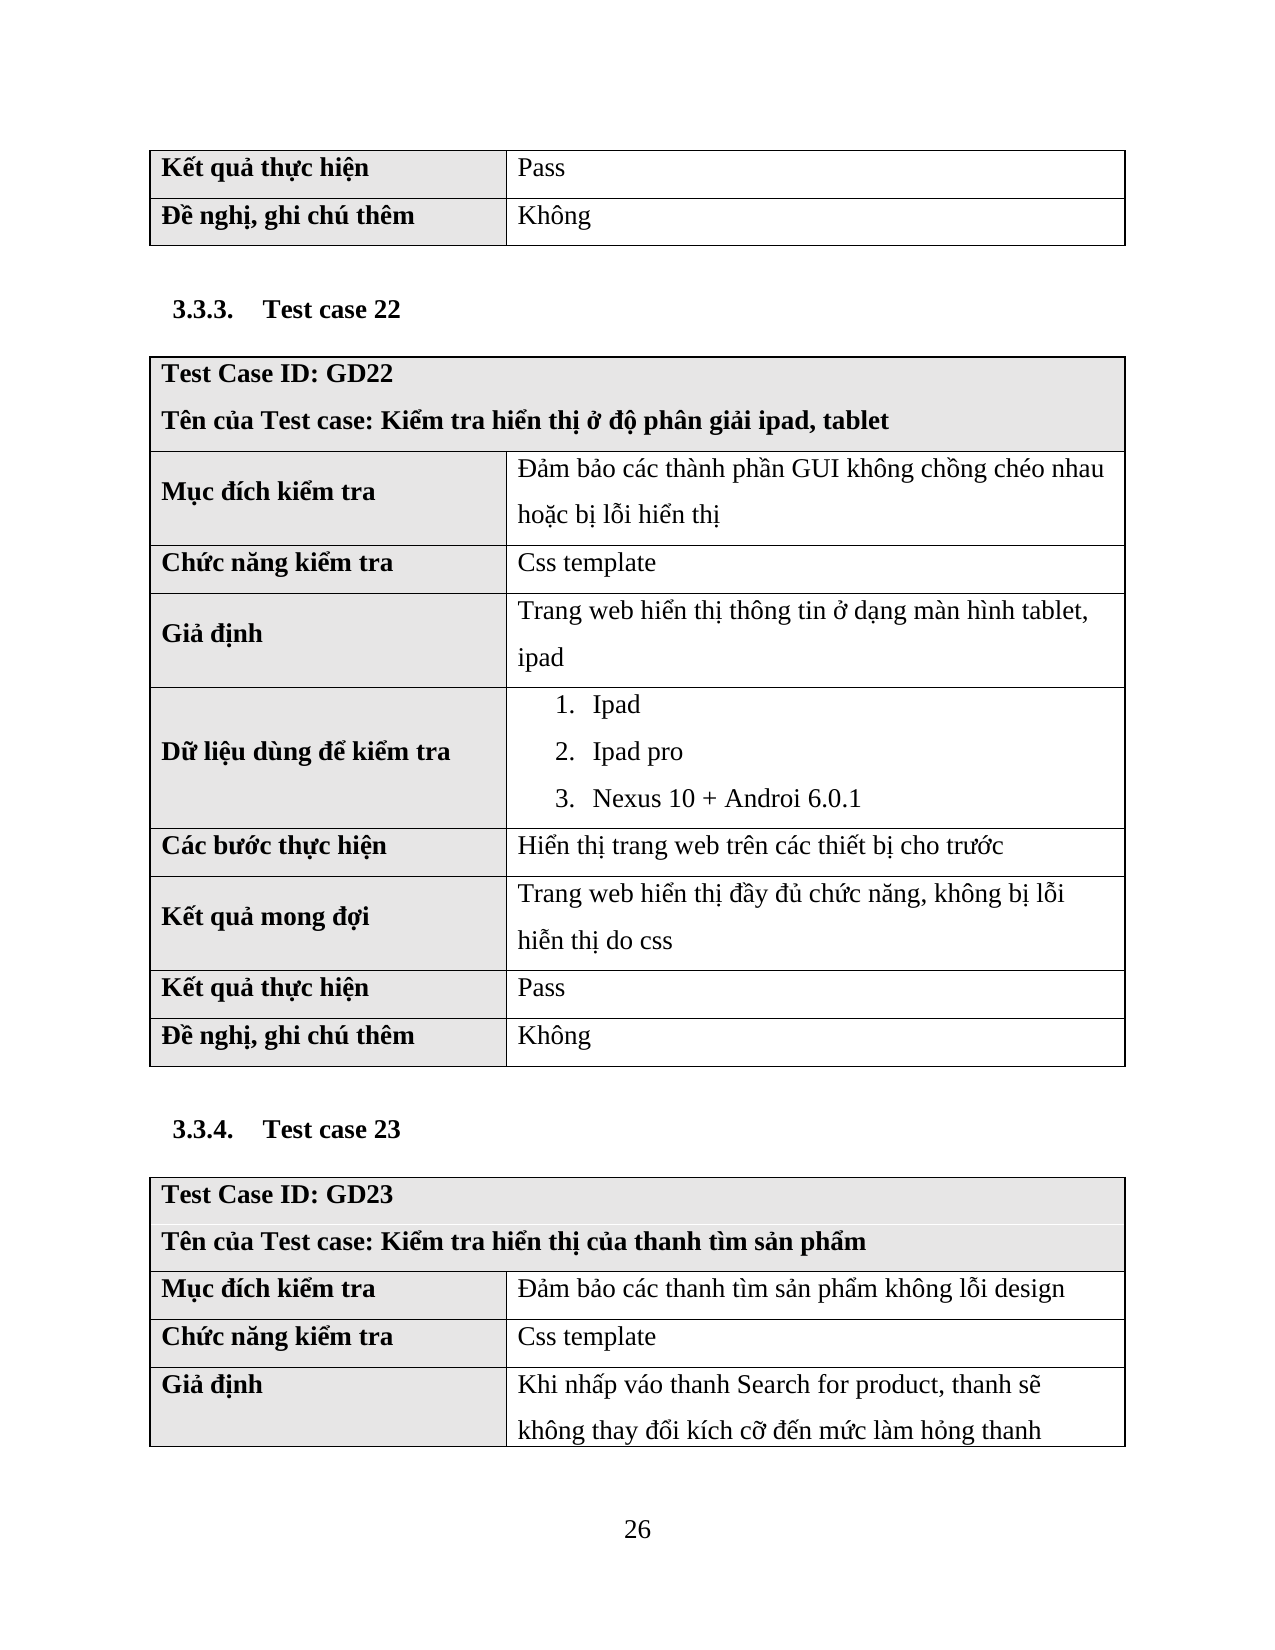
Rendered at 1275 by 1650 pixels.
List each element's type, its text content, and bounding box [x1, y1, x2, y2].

table_cell Kết quả mong đợi [151, 877, 506, 970]
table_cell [507, 1368, 1124, 1446]
table_cell Đảm bảo các thành phần GUI không chồng chéo nhau hoặc bị lỗi hiển thị [507, 452, 1124, 545]
table_cell Không [507, 1019, 1124, 1066]
table_cell Chức năng kiểm tra [151, 546, 506, 593]
table_header Test Case ID: GD23 [151, 1178, 1124, 1224]
table_cell Pass [507, 151, 1124, 198]
table_cell Pass [507, 971, 1124, 1018]
table_cell Hiển thị trang web trên các thiết bị cho trước [507, 829, 1124, 876]
table_cell Giả định [151, 1368, 506, 1446]
table_cell Kết quả thực hiện [151, 971, 506, 1018]
table_cell Không [507, 199, 1124, 245]
table_cell Đề nghị, ghi chú thêm [151, 199, 506, 245]
table_cell Mục đích kiểm tra [151, 452, 506, 545]
table_header Test Case ID: GD22 [151, 358, 1124, 404]
table_cell Chức năng kiểm tra [151, 1320, 506, 1367]
table_cell Mục đích kiểm tra [151, 1272, 506, 1319]
table_cell Giả định [151, 594, 506, 687]
list Test case 22 [172, 293, 1125, 324]
table_cell Css template [507, 1320, 1124, 1367]
table_cell Tên của Test case: Kiểm tra hiển thị của thanh tìm sản phẩm [151, 1225, 1124, 1271]
list Test case 23 [172, 1113, 1125, 1145]
table_cell Tên của Test case: Kiểm tra hiển thị ở độ phân giải ipad, tablet [151, 404, 1124, 451]
table_cell Đề nghị, ghi chú thêm [151, 1019, 506, 1066]
table_cell Css template [507, 546, 1124, 593]
table_cell Ipad Ipad pro Nexus 10 + Androi 6.0.1 [507, 688, 1124, 828]
table_cell Kết quả thực hiện [151, 151, 506, 198]
table_cell Dữ liệu dùng để kiểm tra [151, 688, 506, 828]
table_cell Đảm bảo các thanh tìm sản phẩm không lỗi design [507, 1272, 1124, 1319]
table_cell Trang web hiển thị thông tin ở dạng màn hình tablet, ipad [507, 594, 1124, 687]
table_cell Trang web hiển thị đầy đủ chức năng, không bị lỗi hiễn thị do css [507, 877, 1124, 970]
table_cell Các bước thực hiện [151, 829, 506, 876]
